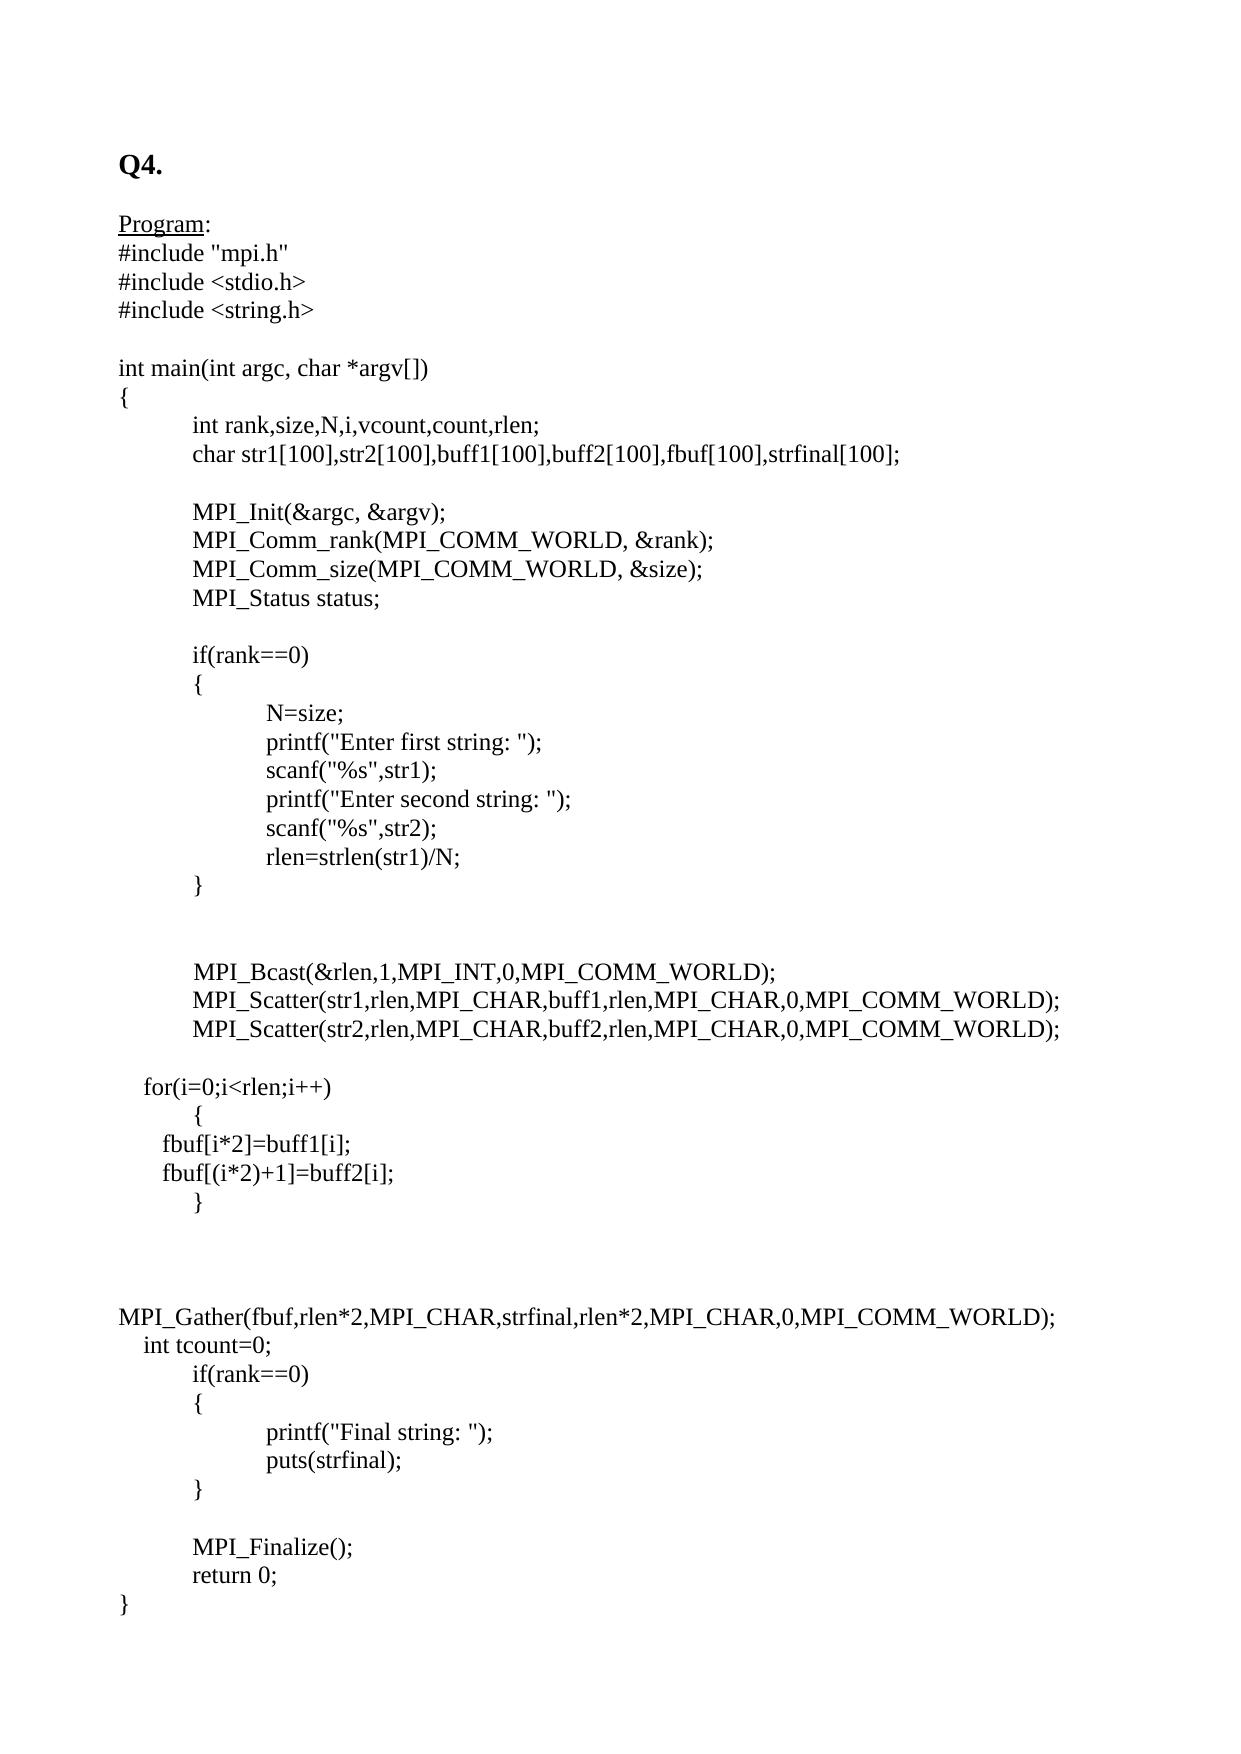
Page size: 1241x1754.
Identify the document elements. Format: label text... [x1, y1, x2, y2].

text { [118, 1100, 1122, 1129]
text MPI_Scatter(str2,rlen,MPI_CHAR,buff2,rlen,MPI_CHAR,0,MPI_COMM_WORLD); [118, 1014, 1122, 1043]
text MPI_Finalize(); [118, 1532, 1122, 1560]
text N=size; [118, 698, 1122, 727]
text rlen=strlen(str1)/N; [118, 842, 1122, 870]
text MPI_Status status; [118, 583, 1122, 612]
text } [118, 1589, 1122, 1618]
text Q4. [118, 147, 1122, 180]
text } [118, 1187, 1122, 1215]
text if(rank==0) [118, 640, 1122, 669]
text int tcount=0; [118, 1330, 1122, 1359]
text MPI_Comm_rank(MPI_COMM_WORLD, &rank); [118, 525, 1122, 554]
text MPI_Gather(fbuf,rlen*2,MPI_CHAR,strfinal,rlen*2,MPI_CHAR,0,MPI_COMM_WORLD); [118, 1273, 1122, 1330]
text MPI_Init(&argc, &argv); [118, 497, 1122, 525]
text scanf("%s",str1); [118, 755, 1122, 784]
text scanf("%s",str2); [118, 813, 1122, 842]
text } [118, 870, 1122, 899]
text if(rank==0) [118, 1359, 1122, 1388]
text { [118, 669, 1122, 698]
text for(i=0;i<rlen;i++) [118, 1072, 1122, 1100]
text Program: #include "mpi.h" [118, 209, 1122, 267]
text puts(strfinal); [118, 1445, 1122, 1474]
text int rank,size,N,i,vcount,count,rlen; [118, 410, 1122, 439]
text } [118, 1474, 1122, 1503]
text { [118, 1388, 1122, 1417]
text fbuf[(i*2)+1]=buff2[i]; [118, 1158, 1122, 1187]
text MPI_Scatter(str1,rlen,MPI_CHAR,buff1,rlen,MPI_CHAR,0,MPI_COMM_WORLD); [118, 985, 1122, 1014]
text #include <stdio.h> [118, 267, 1122, 295]
text char str1[100],str2[100],buff1[100],buff2[100],fbuf[100],strfinal[100]; [118, 439, 1122, 468]
text int main(int argc, char *argv[]) [118, 353, 1122, 382]
text MPI_Bcast(&rlen,1,MPI_INT,0,MPI_COMM_WORLD); [118, 957, 1122, 985]
text printf("Enter second string: "); [118, 784, 1122, 813]
text #include <string.h> [118, 295, 1122, 324]
text fbuf[i*2]=buff1[i]; [118, 1129, 1122, 1158]
text printf("Enter first string: "); [118, 727, 1122, 755]
text printf("Final string: "); [118, 1417, 1122, 1445]
text return 0; [118, 1560, 1122, 1589]
text MPI_Comm_size(MPI_COMM_WORLD, &size); [118, 554, 1122, 583]
text { [118, 382, 1122, 410]
